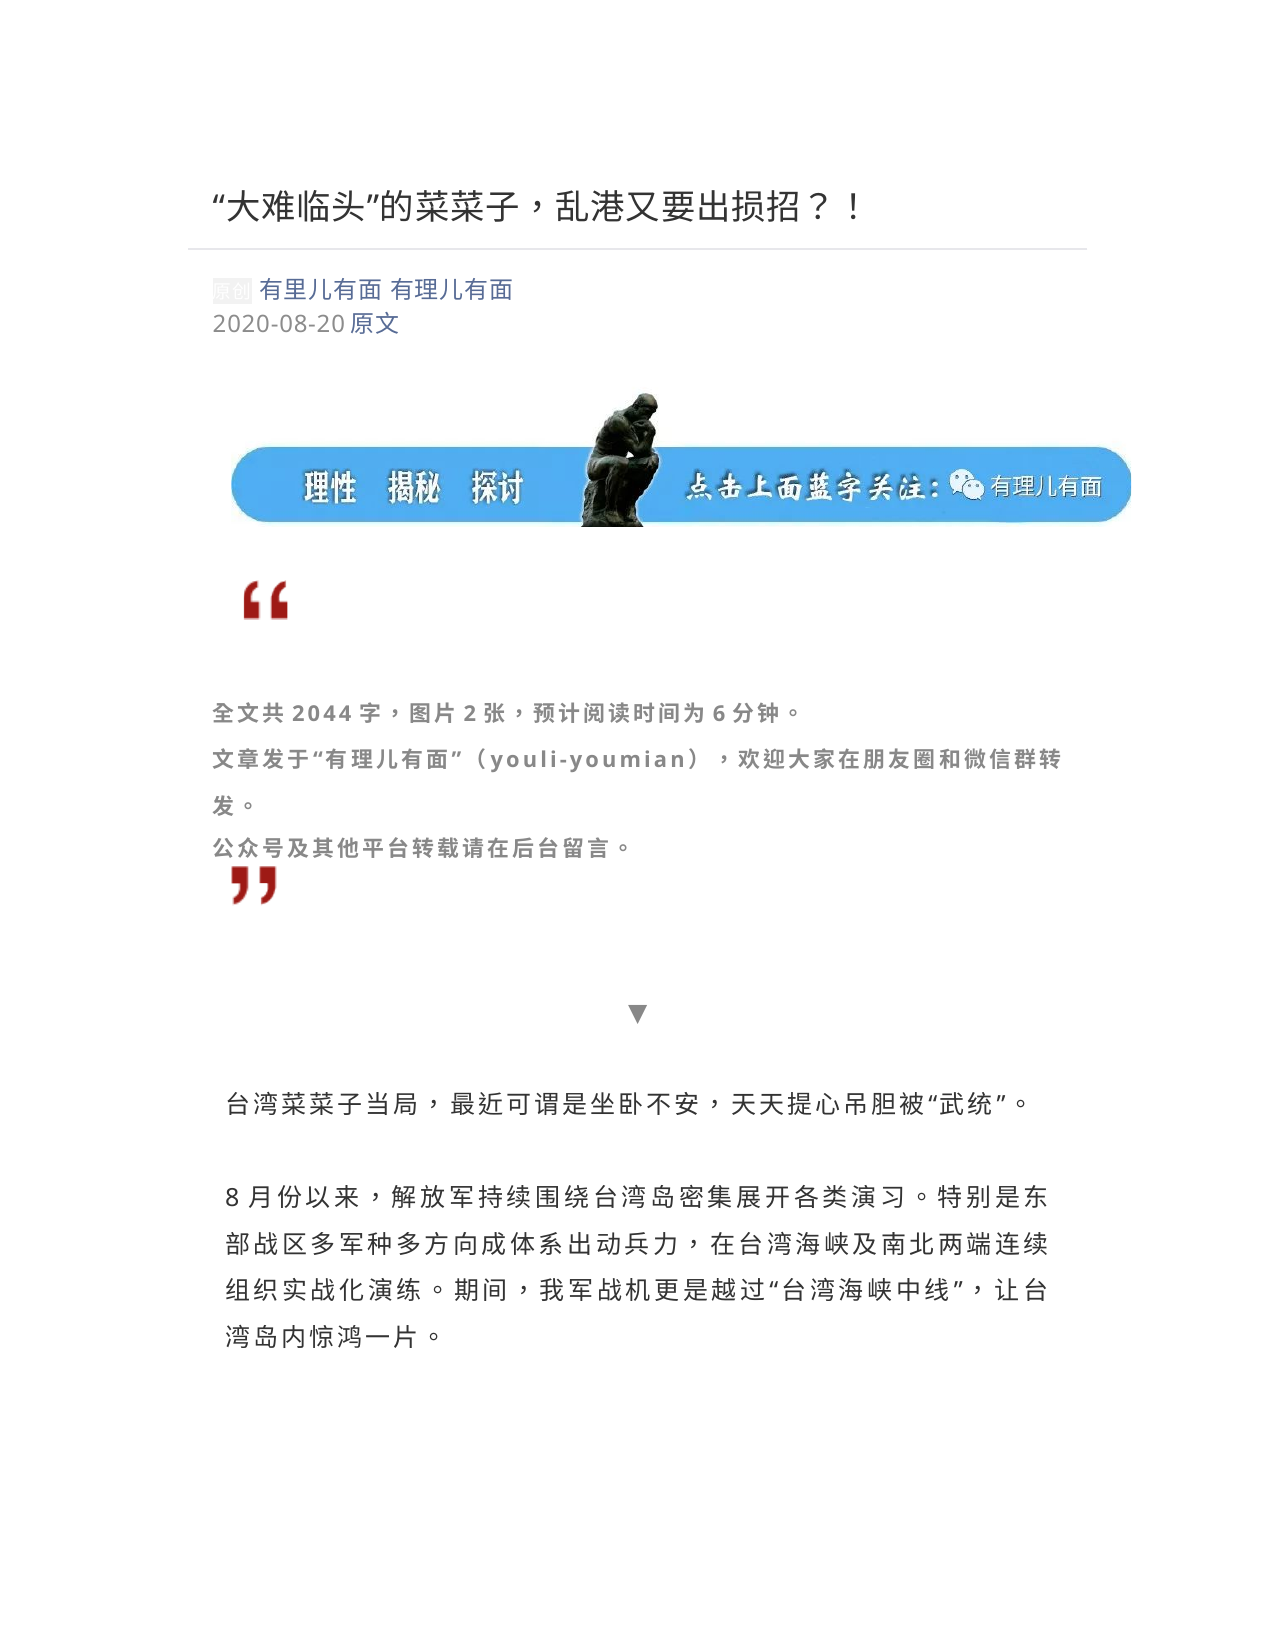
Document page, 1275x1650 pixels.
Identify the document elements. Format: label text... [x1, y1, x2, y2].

text 文章发于“有理儿有面”（youli-youmian），欢迎大家在朋友圈和微信群转发。 [212, 728, 1062, 821]
text 全文共2044字，图片2张，预计阅读时间为6分钟。 [212, 685, 1062, 728]
text 公众号及其他平台转载请在后台留言。 [212, 821, 1062, 863]
picture [231, 866, 277, 906]
picture [243, 580, 288, 620]
title “大难临头”的菜菜子，乱港又要出损招？！ [187, 150, 1087, 250]
text 8月份以来，解放军持续围绕台湾岛密集展开各类演习。特别是东部战区多军种多方向成体系出动兵力，在台湾海峡及南北两端连续组织实战化演练。期间，我军战机更是越过“台湾海峡中线”，让台湾岛内惊鸿一片。 [225, 1168, 1050, 1353]
list 原创 有里儿有面 有理儿有面 [212, 272, 1062, 306]
picture [231, 374, 1132, 527]
text 2020-08-20原文 发表于 [212, 306, 1062, 340]
text 台湾菜菜子当局，最近可谓是坐卧不安，天天提心吊胆被“武统”。 [225, 1075, 1050, 1121]
text ▼ [212, 988, 1062, 1028]
